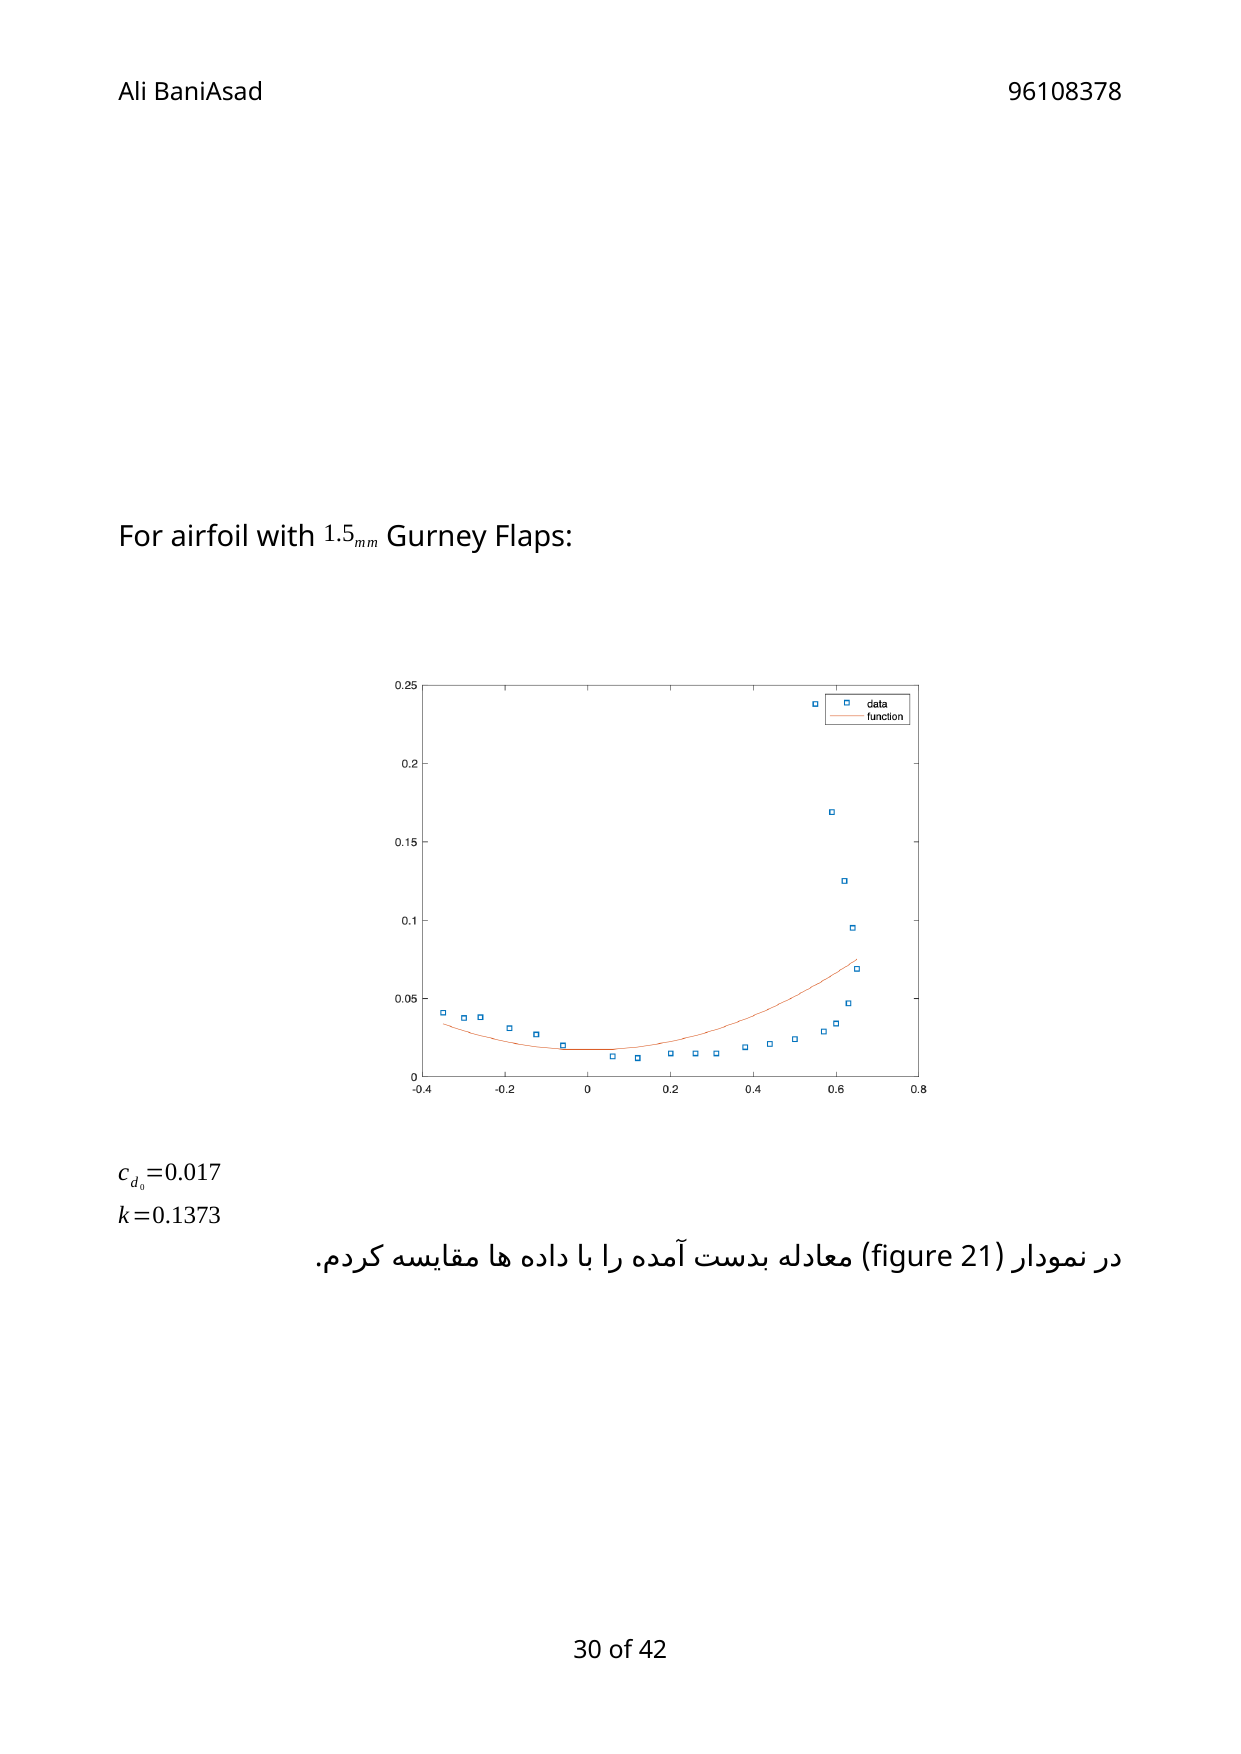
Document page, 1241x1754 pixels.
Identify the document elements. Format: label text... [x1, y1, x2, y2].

text در نمودار (figure 21) معادله بدست آمده را با داده ها مقایسه کردم. [118, 1235, 1122, 1278]
picture [387, 664, 932, 1114]
text For airfoil with Gurney Flaps: [118, 515, 1122, 555]
